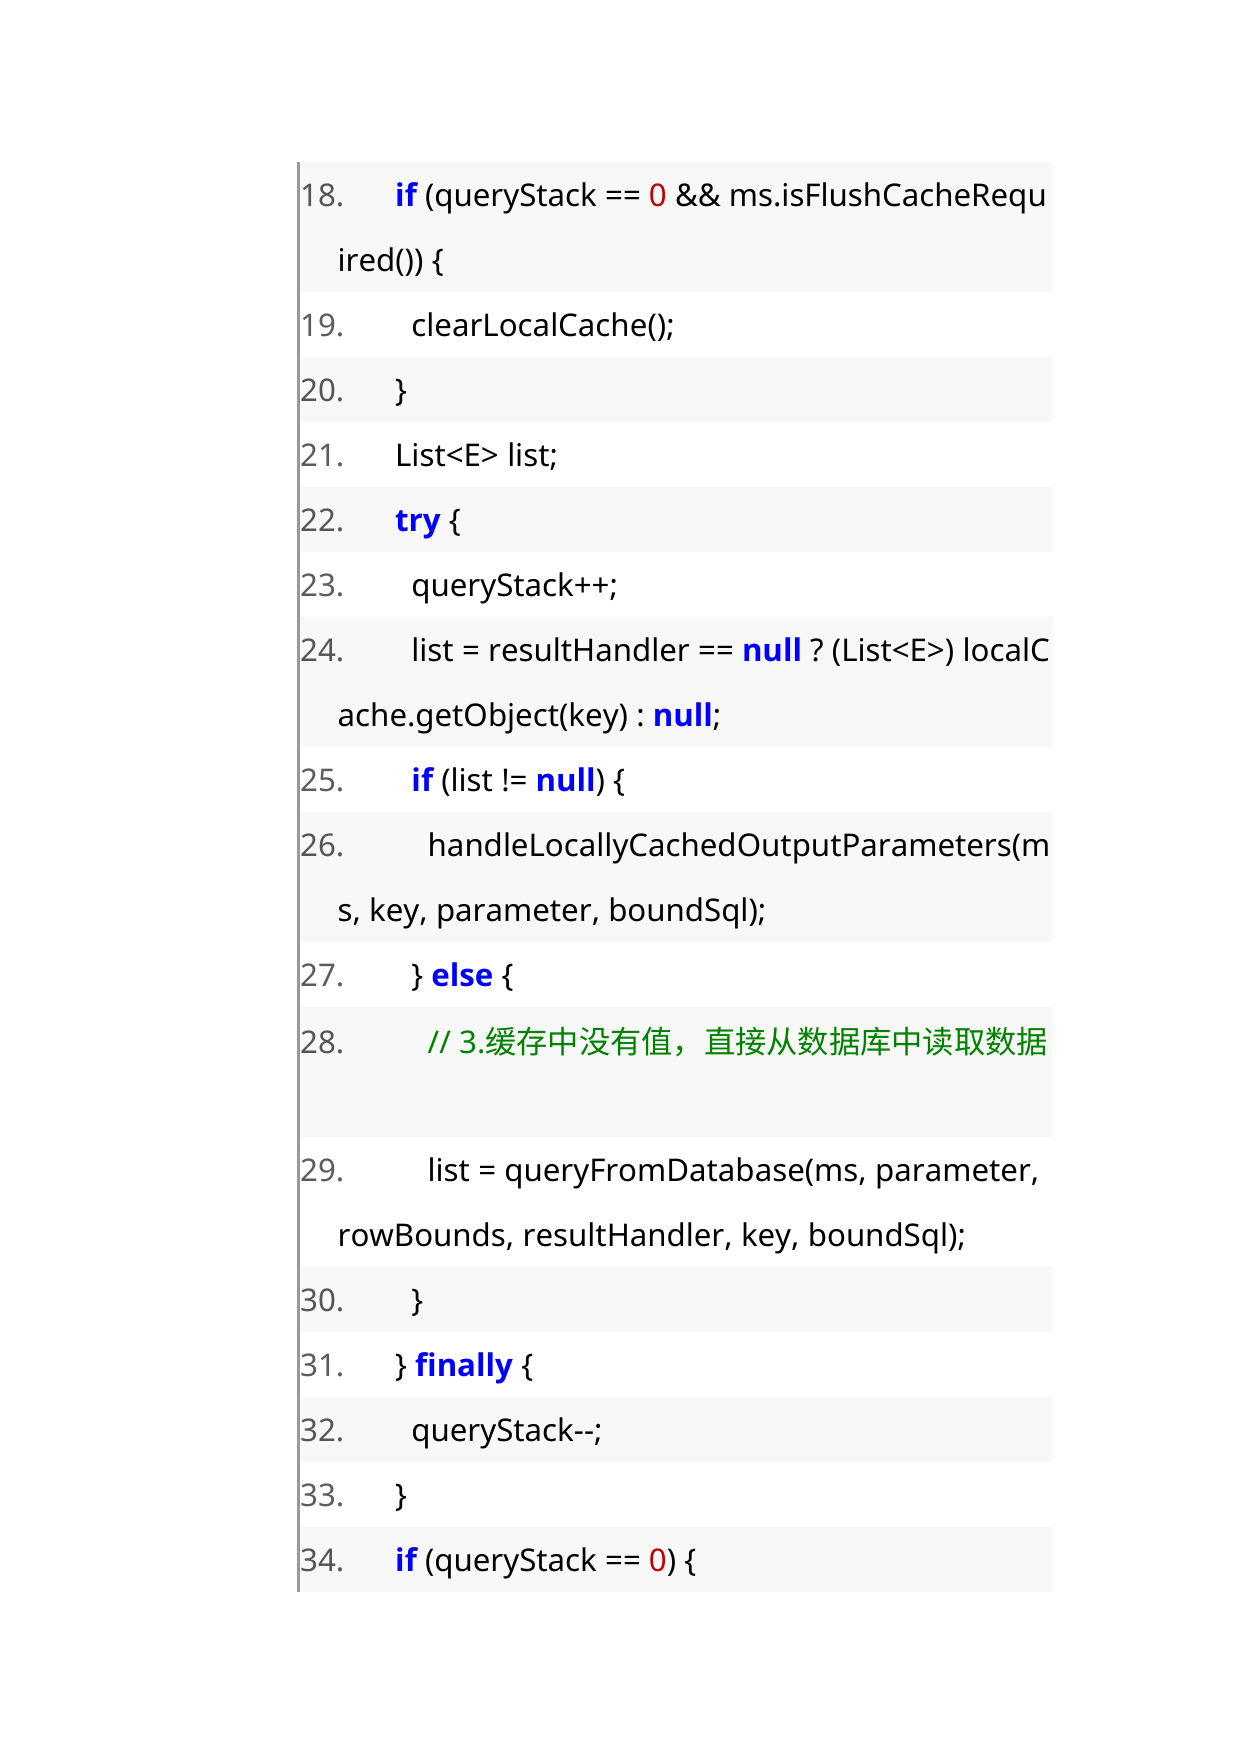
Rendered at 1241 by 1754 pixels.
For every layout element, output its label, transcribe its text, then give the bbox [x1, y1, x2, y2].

list } [300, 1462, 1053, 1527]
list list = resultHandler == null ? (List<E>) localCache.getObject(key) : null; [300, 617, 1053, 747]
list if (queryStack == 0 && ms.isFlushCacheRequired()) { [300, 162, 1053, 292]
list } [300, 357, 1053, 422]
list list = queryFromDatabase(ms, parameter, rowBounds, resultHandler, key, boundSql); [300, 1137, 1053, 1267]
list try { [300, 487, 1053, 552]
list queryStack++; [300, 552, 1053, 617]
list // 3.缓存中没有值，直接从数据库中读取数据 [300, 1007, 1053, 1137]
list if (list != null) { [300, 747, 1053, 812]
list clearLocalCache(); [300, 292, 1053, 357]
list if (queryStack == 0) { [300, 1527, 1053, 1592]
list } [300, 1267, 1053, 1332]
list } finally { [300, 1332, 1053, 1397]
list List<E> list; [300, 422, 1053, 487]
list handleLocallyCachedOutputParameters(ms, key, parameter, boundSql); [300, 812, 1053, 942]
list queryStack--; [300, 1397, 1053, 1462]
list } else { [300, 942, 1053, 1007]
